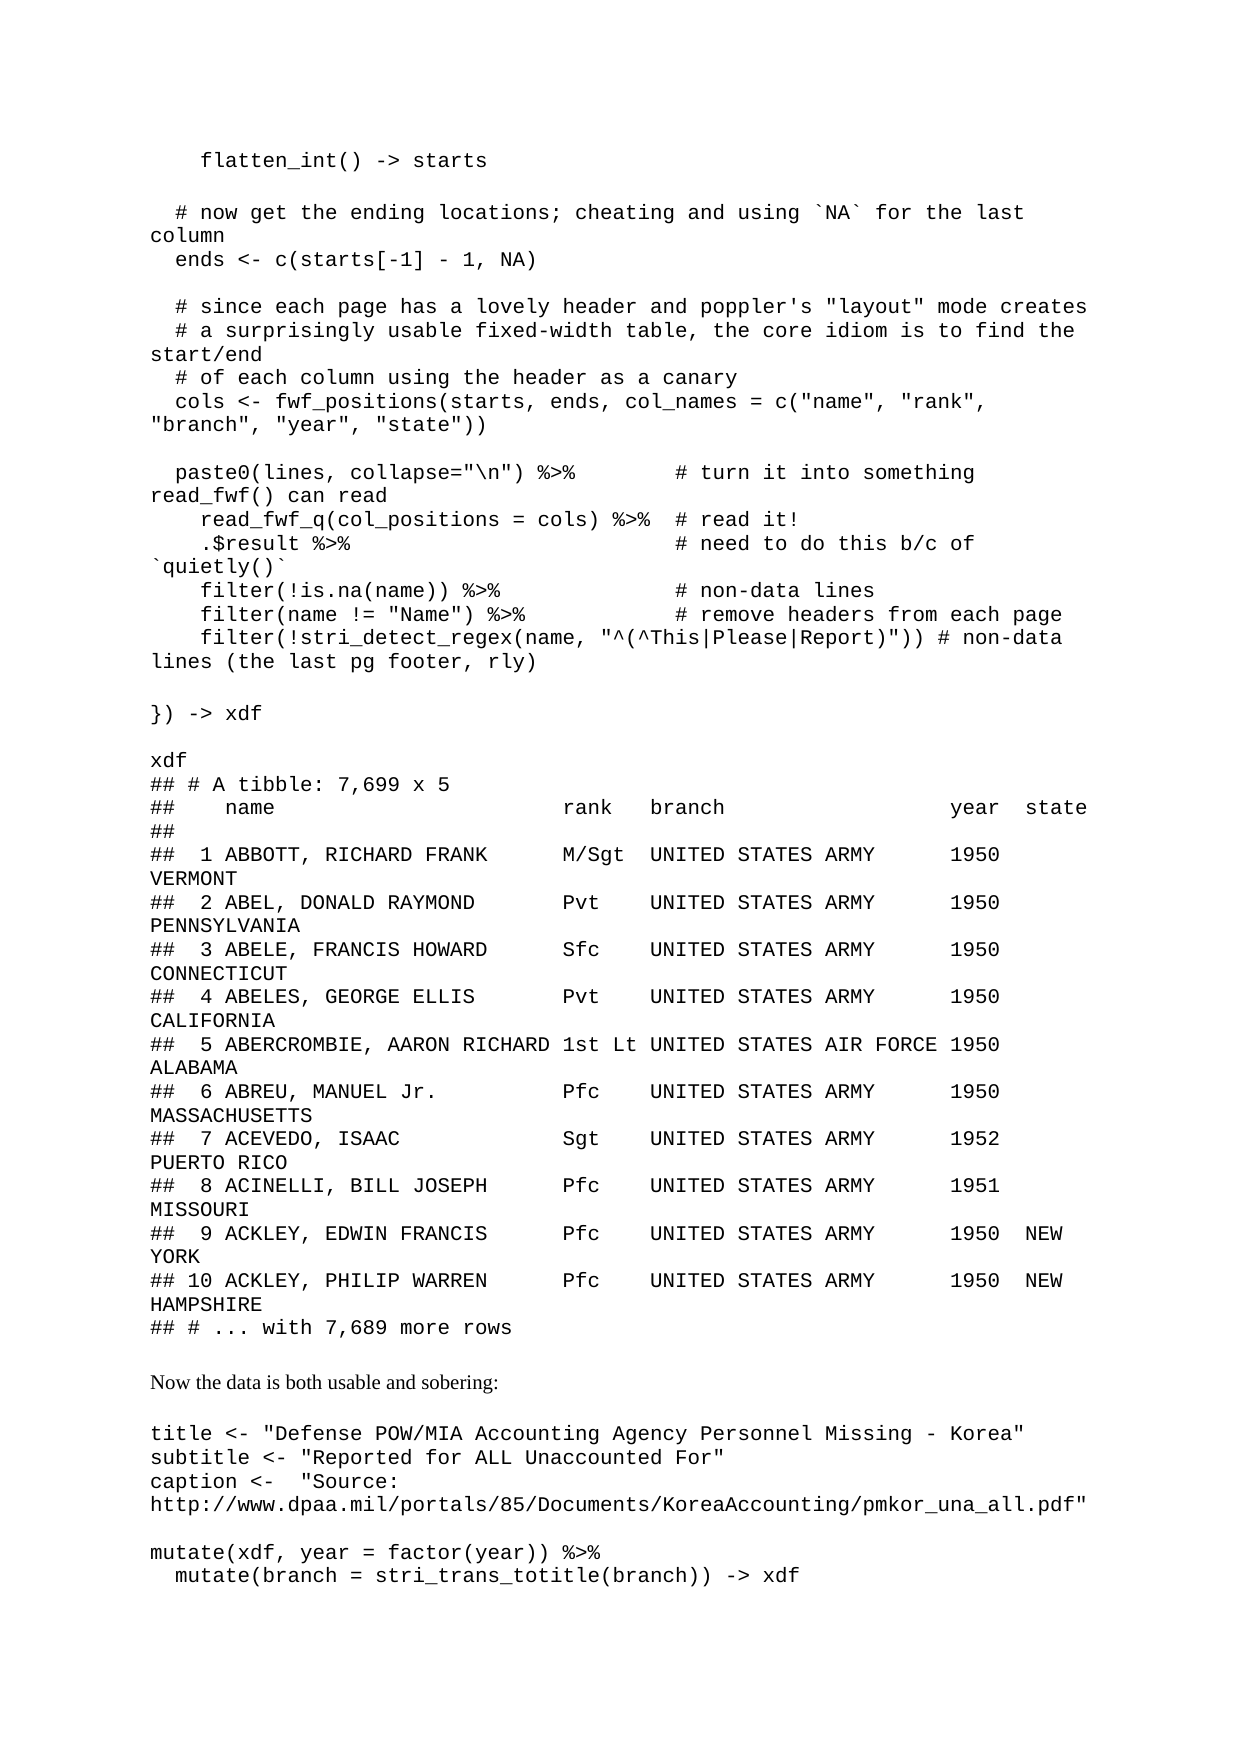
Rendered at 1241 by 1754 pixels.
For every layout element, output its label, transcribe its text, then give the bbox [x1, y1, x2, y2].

text filter(!is.na(name)) %>% # non-data lines [150, 580, 1090, 604]
text ## 9 ACKLEY, EDWIN FRANCIS Pfc UNITED STATES ARMY 1950 NEW YORK [150, 1223, 1090, 1270]
text # since each page has a lovely header and poppler's "layout" mode creates [150, 296, 1090, 320]
text .$result %>% # need to do this b/c of `quietly()` [150, 533, 1090, 580]
text ## 4 ABELES, GEORGE ELLIS Pvt UNITED STATES ARMY 1950 CALIFORNIA [150, 986, 1090, 1034]
text xdf [150, 750, 1090, 773]
text mutate(xdf, year = factor(year)) %>% [150, 1542, 1090, 1565]
text # of each column using the header as a canary [150, 367, 1090, 391]
text ## 7 ACEVEDO, ISAAC Sgt UNITED STATES ARMY 1952 PUERTO RICO [150, 1128, 1090, 1176]
text paste0(lines, collapse="\n") %>% # turn it into something read_fwf() can read [150, 462, 1090, 509]
text flatten_int() -> starts [150, 150, 1090, 174]
text Now the data is both usable and sobering: [150, 1370, 1090, 1394]
text mutate(branch = stri_trans_totitle(branch)) -> xdf [150, 1565, 1090, 1589]
text ## 8 ACINELLI, BILL JOSEPH Pfc UNITED STATES ARMY 1951 MISSOURI [150, 1176, 1090, 1223]
text # now get the ending locations; cheating and using `NA` for the last column [150, 202, 1090, 249]
text ## 1 ABBOTT, RICHARD FRANK M/Sgt UNITED STATES ARMY 1950 VERMONT [150, 844, 1090, 892]
text ## 6 ABREU, MANUEL Jr. Pfc UNITED STATES ARMY 1950 MASSACHUSETTS [150, 1081, 1090, 1128]
text cols <- fwf_positions(starts, ends, col_names = c("name", "rank", "branch", "year", "state")) [150, 391, 1090, 438]
text ## [150, 821, 1090, 844]
text ends <- c(starts[-1] - 1, NA) [150, 249, 1090, 273]
text ## 10 ACKLEY, PHILIP WARREN Pfc UNITED STATES ARMY 1950 NEW HAMPSHIRE [150, 1270, 1090, 1317]
text subtitle <- "Reported for ALL Unaccounted For" [150, 1447, 1090, 1471]
text caption <- "Source: http://www.dpaa.mil/portals/85/Documents/KoreaAccounting/pmkor_una_all.pdf" [150, 1471, 1090, 1518]
text ## # ... with 7,689 more rows [150, 1317, 1090, 1341]
text ## name rank branch year state [150, 797, 1090, 821]
text title <- "Defense POW/MIA Accounting Agency Personnel Missing - Korea" [150, 1423, 1090, 1447]
text ## 5 ABERCROMBIE, AARON RICHARD 1st Lt UNITED STATES AIR FORCE 1950 ALABAMA [150, 1034, 1090, 1081]
text ## 3 ABELE, FRANCIS HOWARD Sfc UNITED STATES ARMY 1950 CONNECTICUT [150, 939, 1090, 986]
text }) -> xdf [150, 703, 1090, 726]
text filter(name != "Name") %>% # remove headers from each page [150, 604, 1090, 627]
text filter(!stri_detect_regex(name, "^(^This|Please|Report)")) # non-data lines (the last pg footer, rly) [150, 627, 1090, 674]
text ## 2 ABEL, DONALD RAYMOND Pvt UNITED STATES ARMY 1950 PENNSYLVANIA [150, 892, 1090, 939]
text # a surprisingly usable fixed-width table, the core idiom is to find the start/end [150, 320, 1090, 367]
text ## # A tibble: 7,699 x 5 [150, 773, 1090, 797]
text read_fwf_q(col_positions = cols) %>% # read it! [150, 509, 1090, 533]
